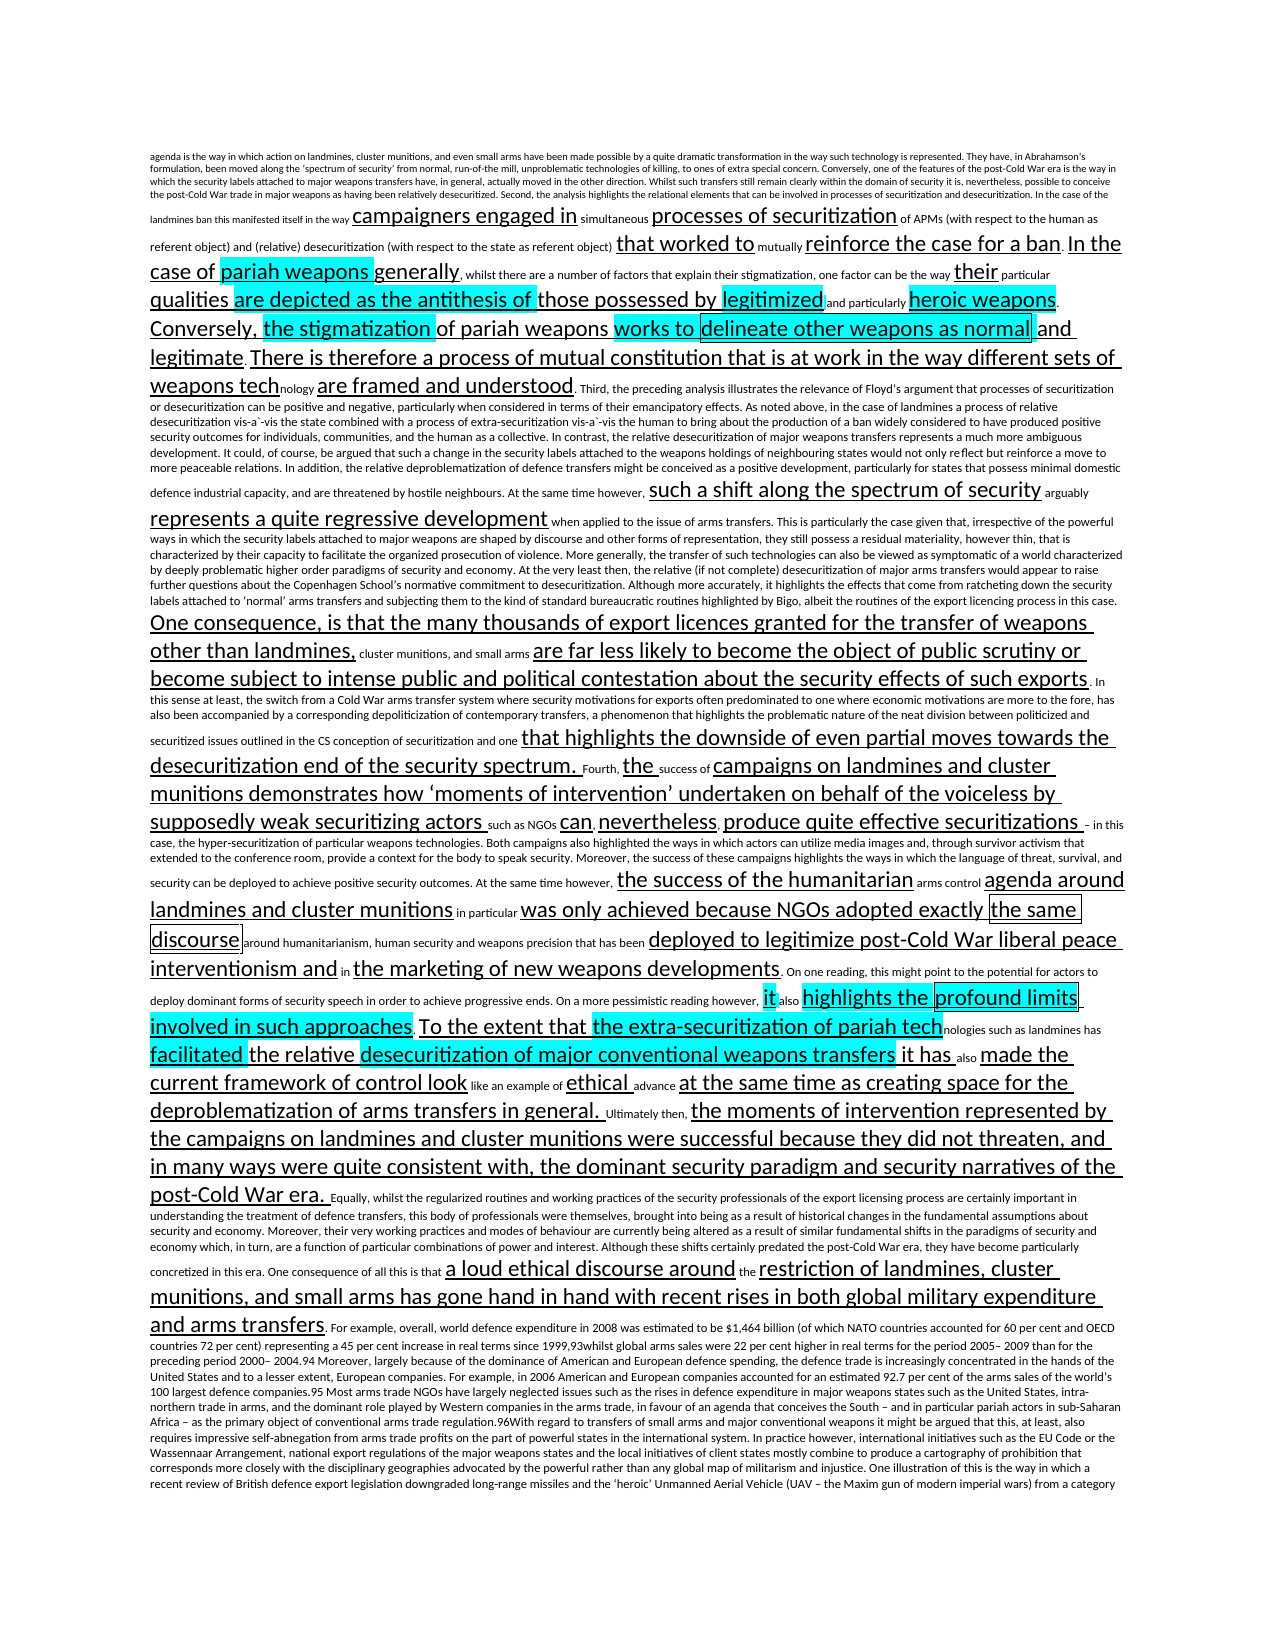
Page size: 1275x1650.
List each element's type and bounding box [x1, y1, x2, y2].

text [150, 150, 1125, 1491]
